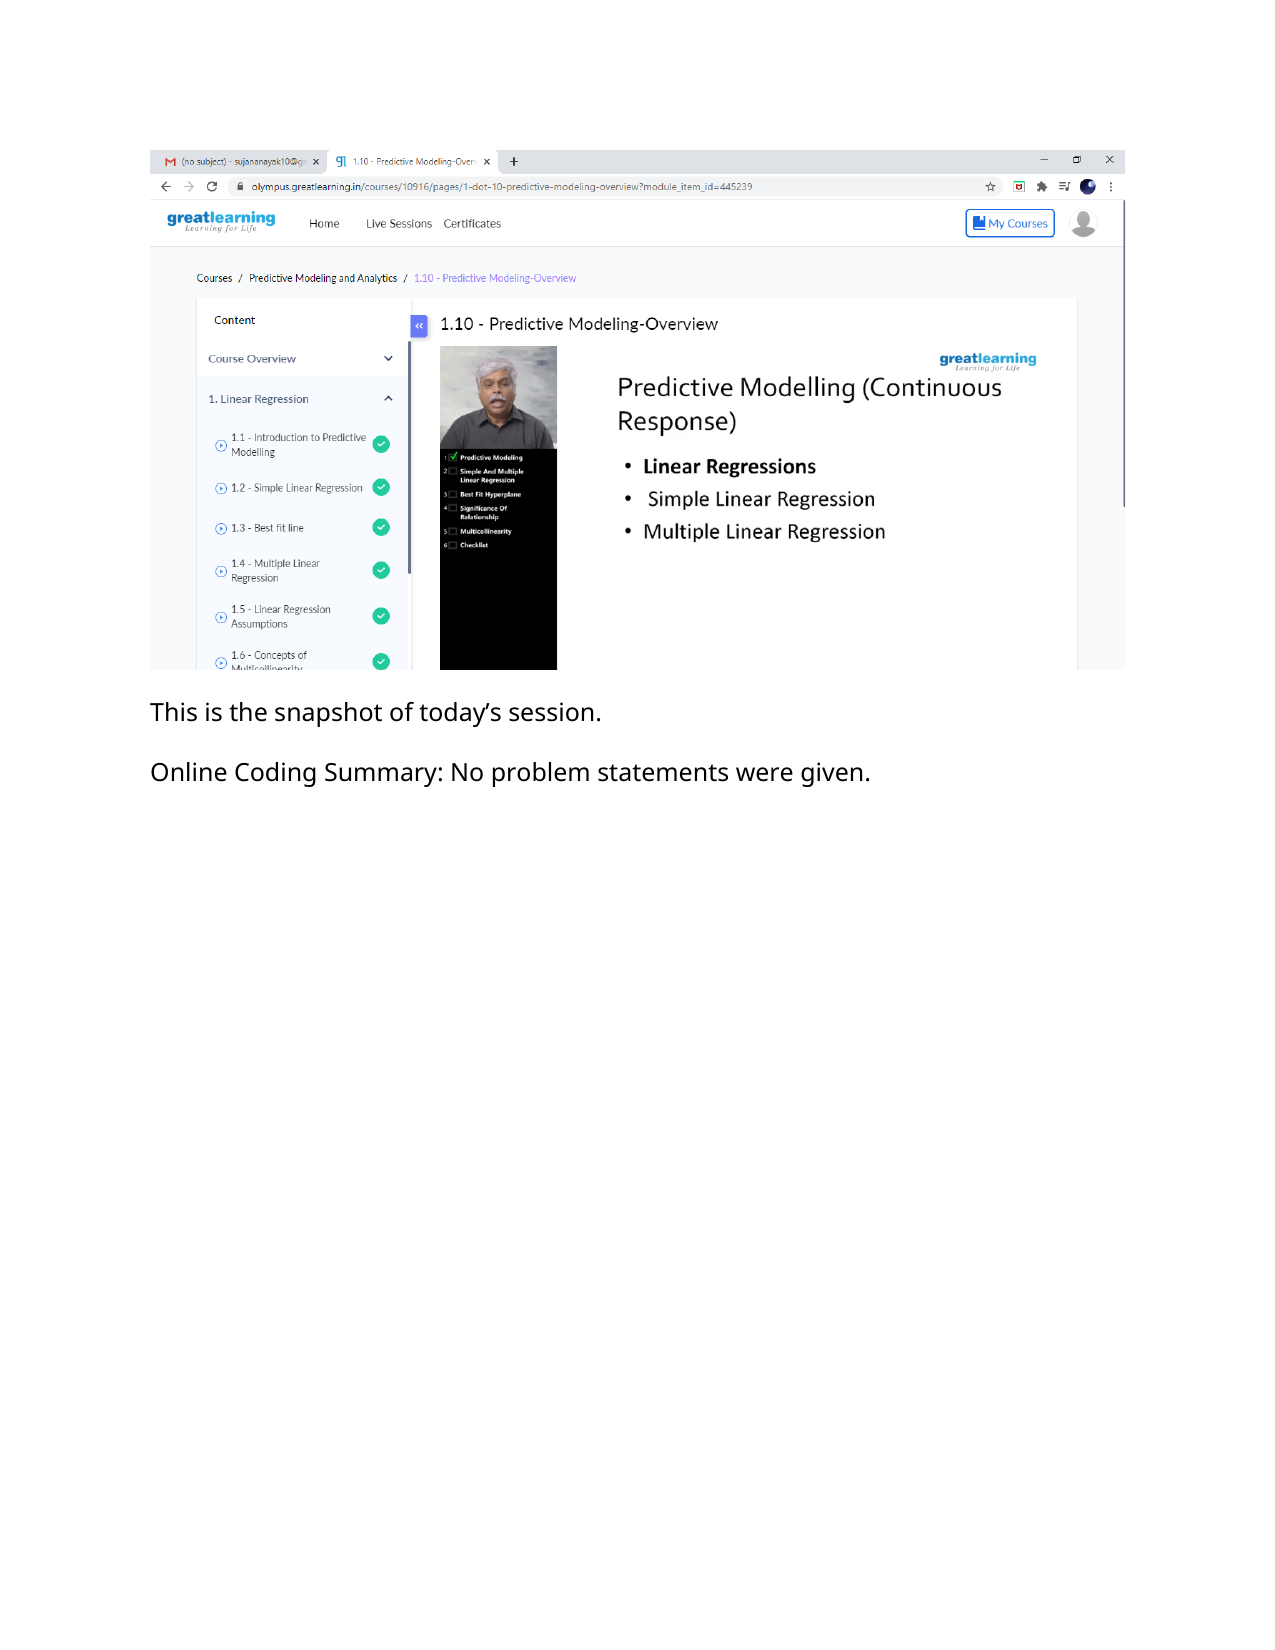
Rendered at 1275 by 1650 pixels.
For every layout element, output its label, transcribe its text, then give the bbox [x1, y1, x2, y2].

text This is the snapshot of today’s session. [150, 694, 1125, 729]
text Online Coding Summary: No problem statements were given. [150, 754, 1125, 789]
picture [150, 150, 1125, 670]
